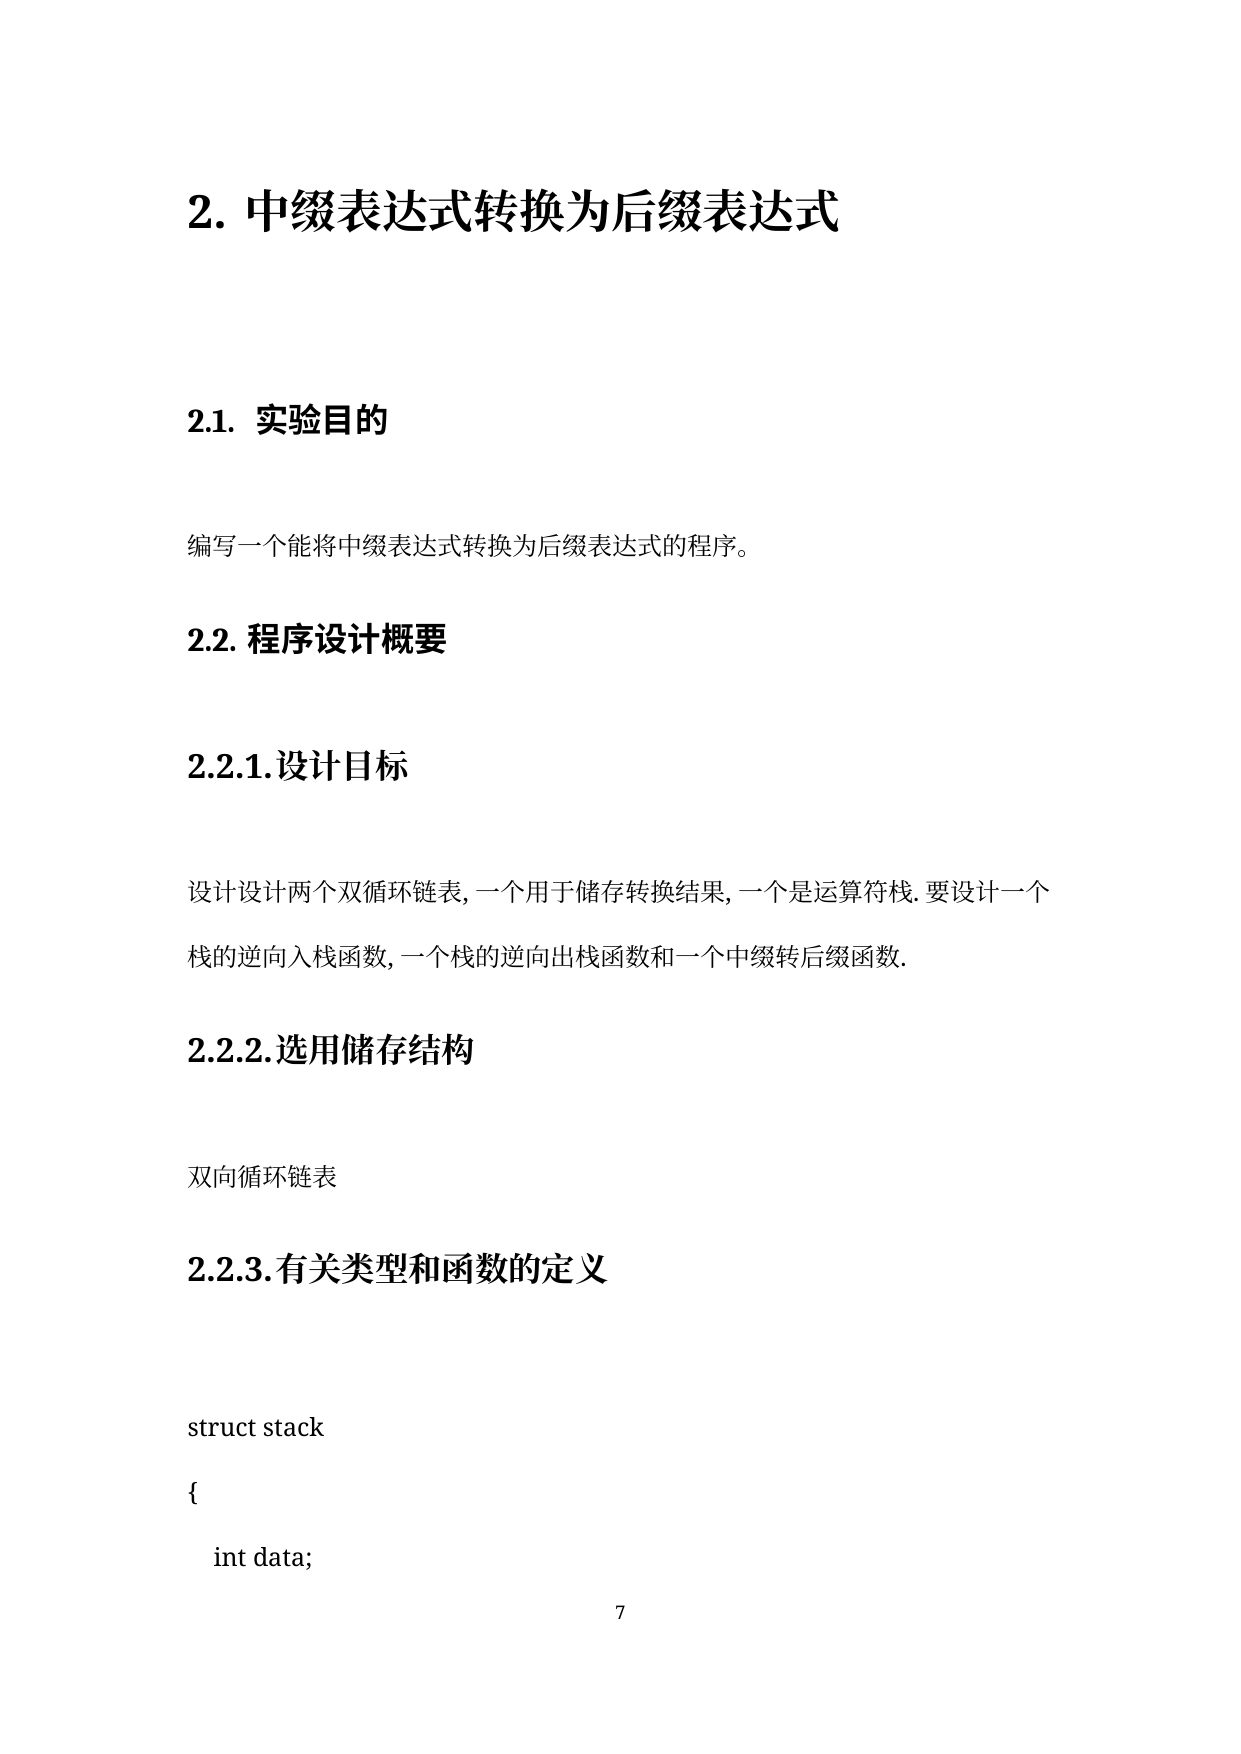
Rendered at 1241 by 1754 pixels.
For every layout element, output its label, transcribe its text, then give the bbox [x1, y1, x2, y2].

text { [187, 1460, 1053, 1525]
subtitle 实验目的 [187, 385, 1053, 450]
subtitle 有关类型和函数的定义 [187, 1235, 1053, 1300]
subtitle 设计目标 [187, 731, 1053, 796]
subtitle 中缀表达式转换为后缀表达式 [187, 160, 1053, 257]
text 设计设计两个双循环链表, 一个用于储存转换结果, 一个是运算符栈. 要设计一个栈的逆向入栈函数, 一个栈的逆向出栈函数和一个中缀转后缀函数. [187, 859, 1053, 989]
text int data; [187, 1525, 1053, 1590]
text 双向循环链表 [187, 1143, 1053, 1208]
subtitle 程序设计概要 [187, 604, 1053, 669]
subtitle 选用储存结构 [187, 1016, 1053, 1081]
text struct stack [187, 1395, 1053, 1460]
text 编写一个能将中缀表达式转换为后缀表达式的程序。 [187, 512, 1053, 577]
